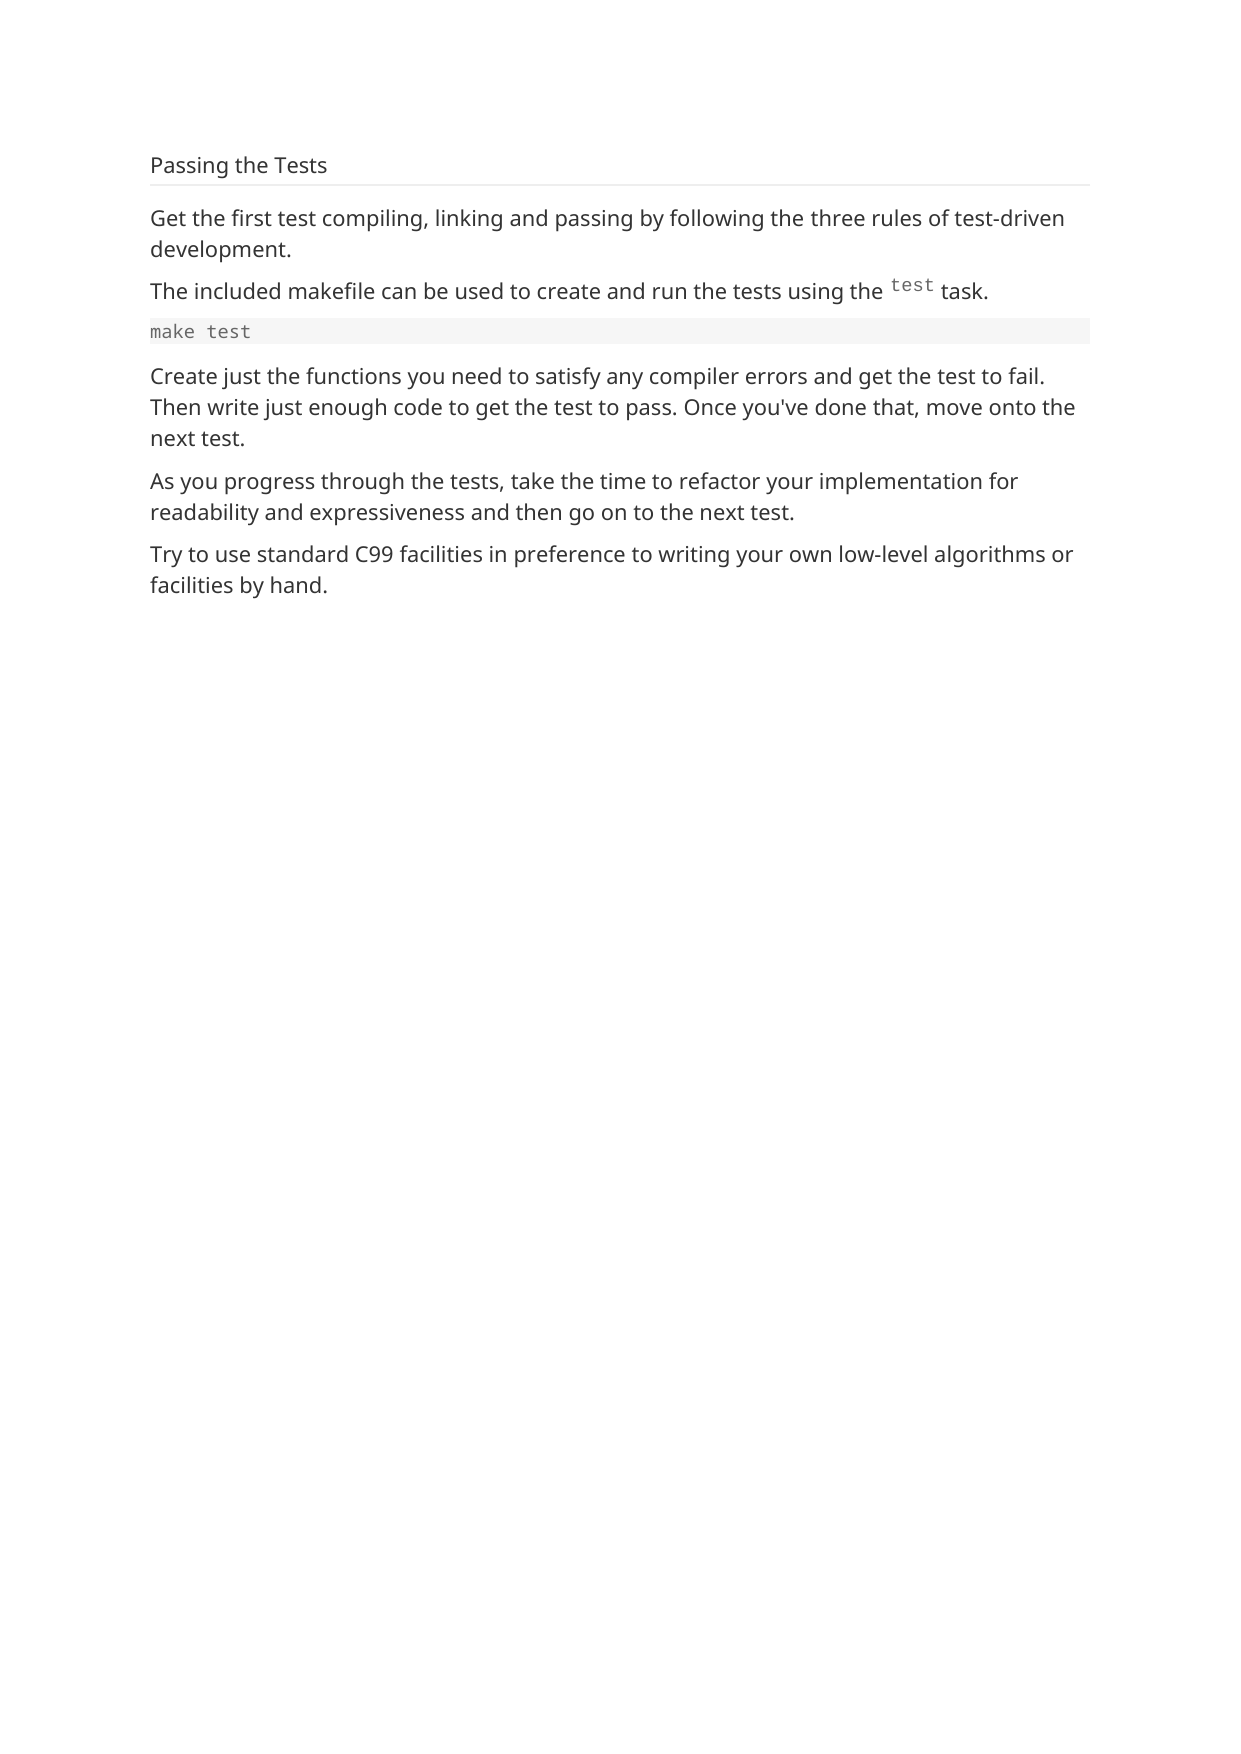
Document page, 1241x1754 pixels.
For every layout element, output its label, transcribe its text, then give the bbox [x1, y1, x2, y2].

text As you progress through the tests, take the time to refactor your implementation for readability and expressiveness and then go on to the next test. [150, 464, 1090, 527]
text make test [150, 318, 1090, 344]
text The included makefile can be used to create and run the tests using the test task. [150, 274, 1090, 306]
text Get the first test compiling, linking and passing by following the three rules of test-driven development. [150, 201, 1090, 264]
text Try to use standard C99 facilities in preference to writing your own low-level algorithms or facilities by hand. [150, 538, 1090, 600]
text Create just the functions you need to satisfy any compiler errors and get the test to fail. Then write just enough code to get the test to pass. Once you've done that, move onto the next test. [150, 359, 1090, 453]
text Passing the Tests [150, 150, 1090, 184]
